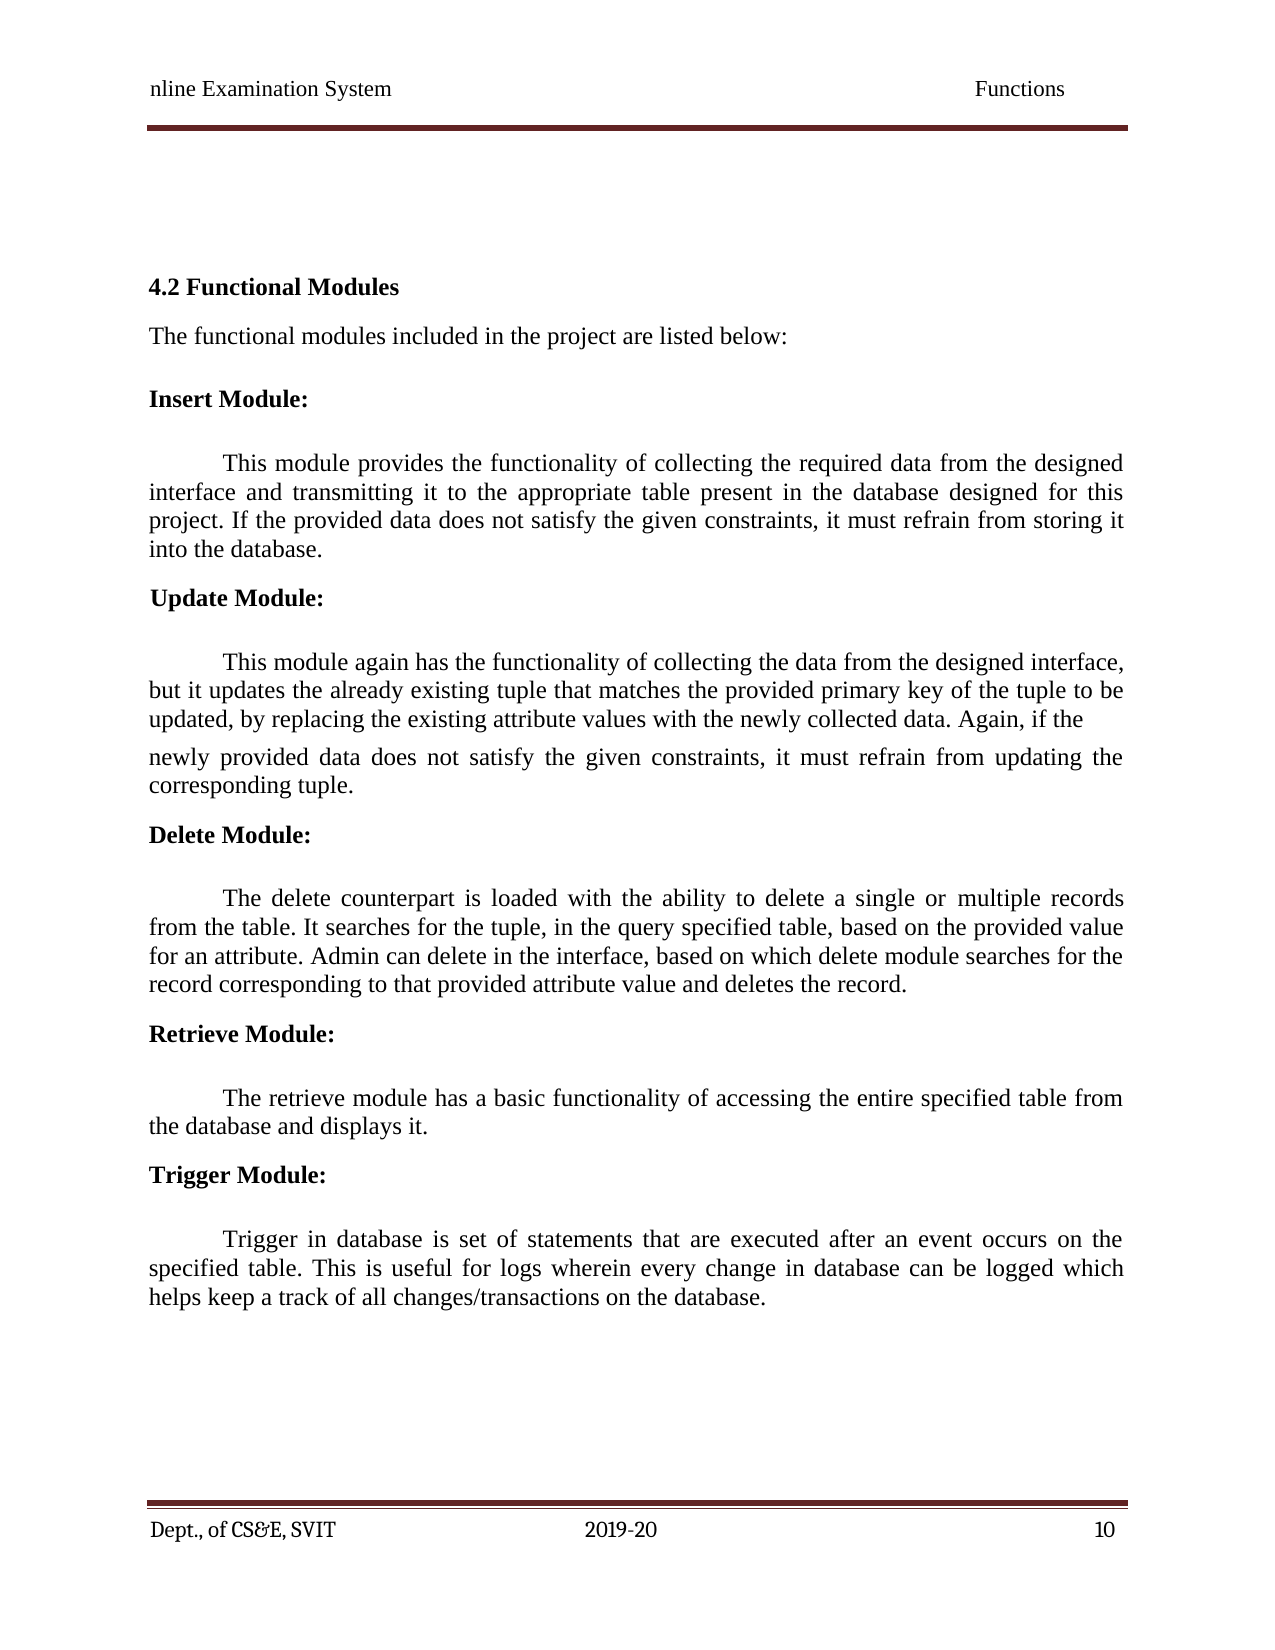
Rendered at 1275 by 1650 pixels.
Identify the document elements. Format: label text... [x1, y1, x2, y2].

subtitle Update Module: [150, 583, 1158, 612]
text newly provided data does not satisfy the given constraints, it must refrain from updating the corresponding tuple. [148, 742, 1125, 799]
text The delete counterpart is loaded with the ability to delete a single or multiple records from the table. It searches for the tuple, in the query specified table, based on the provided value for an attribute. Admin can delete in the interface, based on which delete module searches for the record corresponding to that provided attribute value and deletes the record. [148, 883, 1124, 998]
subtitle Retrieve Module: [148, 1019, 1158, 1048]
text Trigger in database is set of statements that are executed after an event occurs on the specified table. This is useful for logs wherein every change in database can be logged which helps keep a track of all changes/transactions on the database. [148, 1224, 1124, 1310]
text The functional modules included in the project are listed below: [148, 321, 1158, 349]
text The retrieve module has a basic functionality of accessing the entire specified table from the database and displays it. [148, 1083, 1124, 1140]
subtitle Insert Module: [148, 384, 1158, 413]
subtitle Trigger Module: [148, 1161, 1158, 1189]
text This module provides the functionality of collecting the required data from the designed interface and transmitting it to the appropriate table present in the database designed for this project. If the provided data does not satisfy the given constraints, it must refrain from storing it into the database. [148, 448, 1125, 563]
subtitle Delete Module: [148, 820, 1158, 849]
text nline Examination System Functions [150, 75, 1158, 101]
text This module again has the functionality of collecting the data from the designed interface, but it updates the already existing tuple that matches the provided primary key of the tuple to be updated, by replacing the existing attribute values with the newly collected data. Again, if the [148, 647, 1125, 733]
subtitle Functional Modules [148, 272, 1158, 301]
